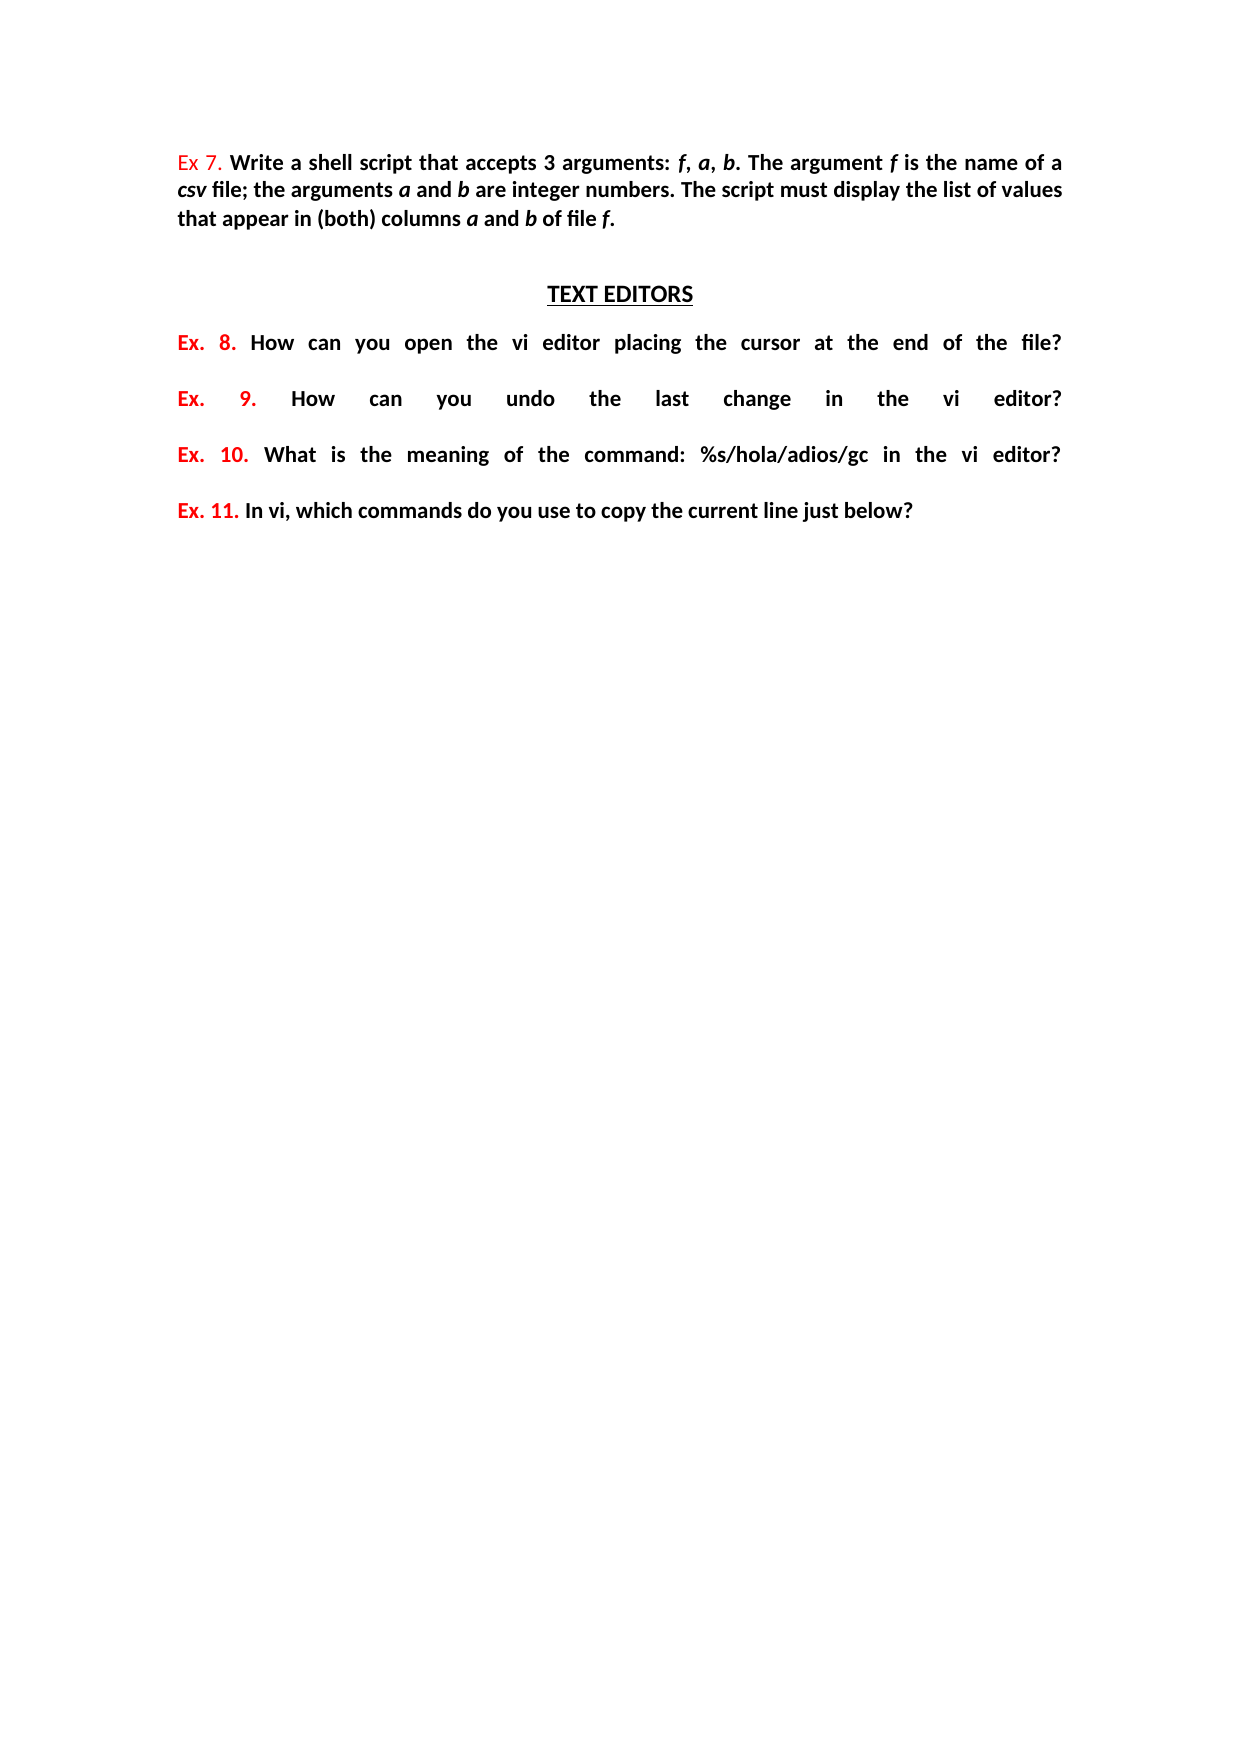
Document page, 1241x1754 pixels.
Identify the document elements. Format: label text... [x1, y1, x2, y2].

text Ex 7. Write a shell script that accepts 3 arguments: f, a, b. The argument f is the name of a csv file; the arguments a and b are integer numbers. The script must display the list of values that appear in (both) columns a and b of file f. [177, 148, 1063, 232]
text TEXT EDITORS [177, 278, 1063, 309]
text Ex. 11. In vi, which commands do you use to copy the current line just below? [177, 496, 1063, 524]
text Ex. 9. How can you undo the last change in the vi editor? [177, 384, 1063, 440]
text Ex. 10. What is the meaning of the command: %s/hola/adios/gc in the vi editor? [177, 440, 1063, 496]
text Ex. 8. How can you open the vi editor placing the cursor at the end of the file? [177, 328, 1063, 384]
